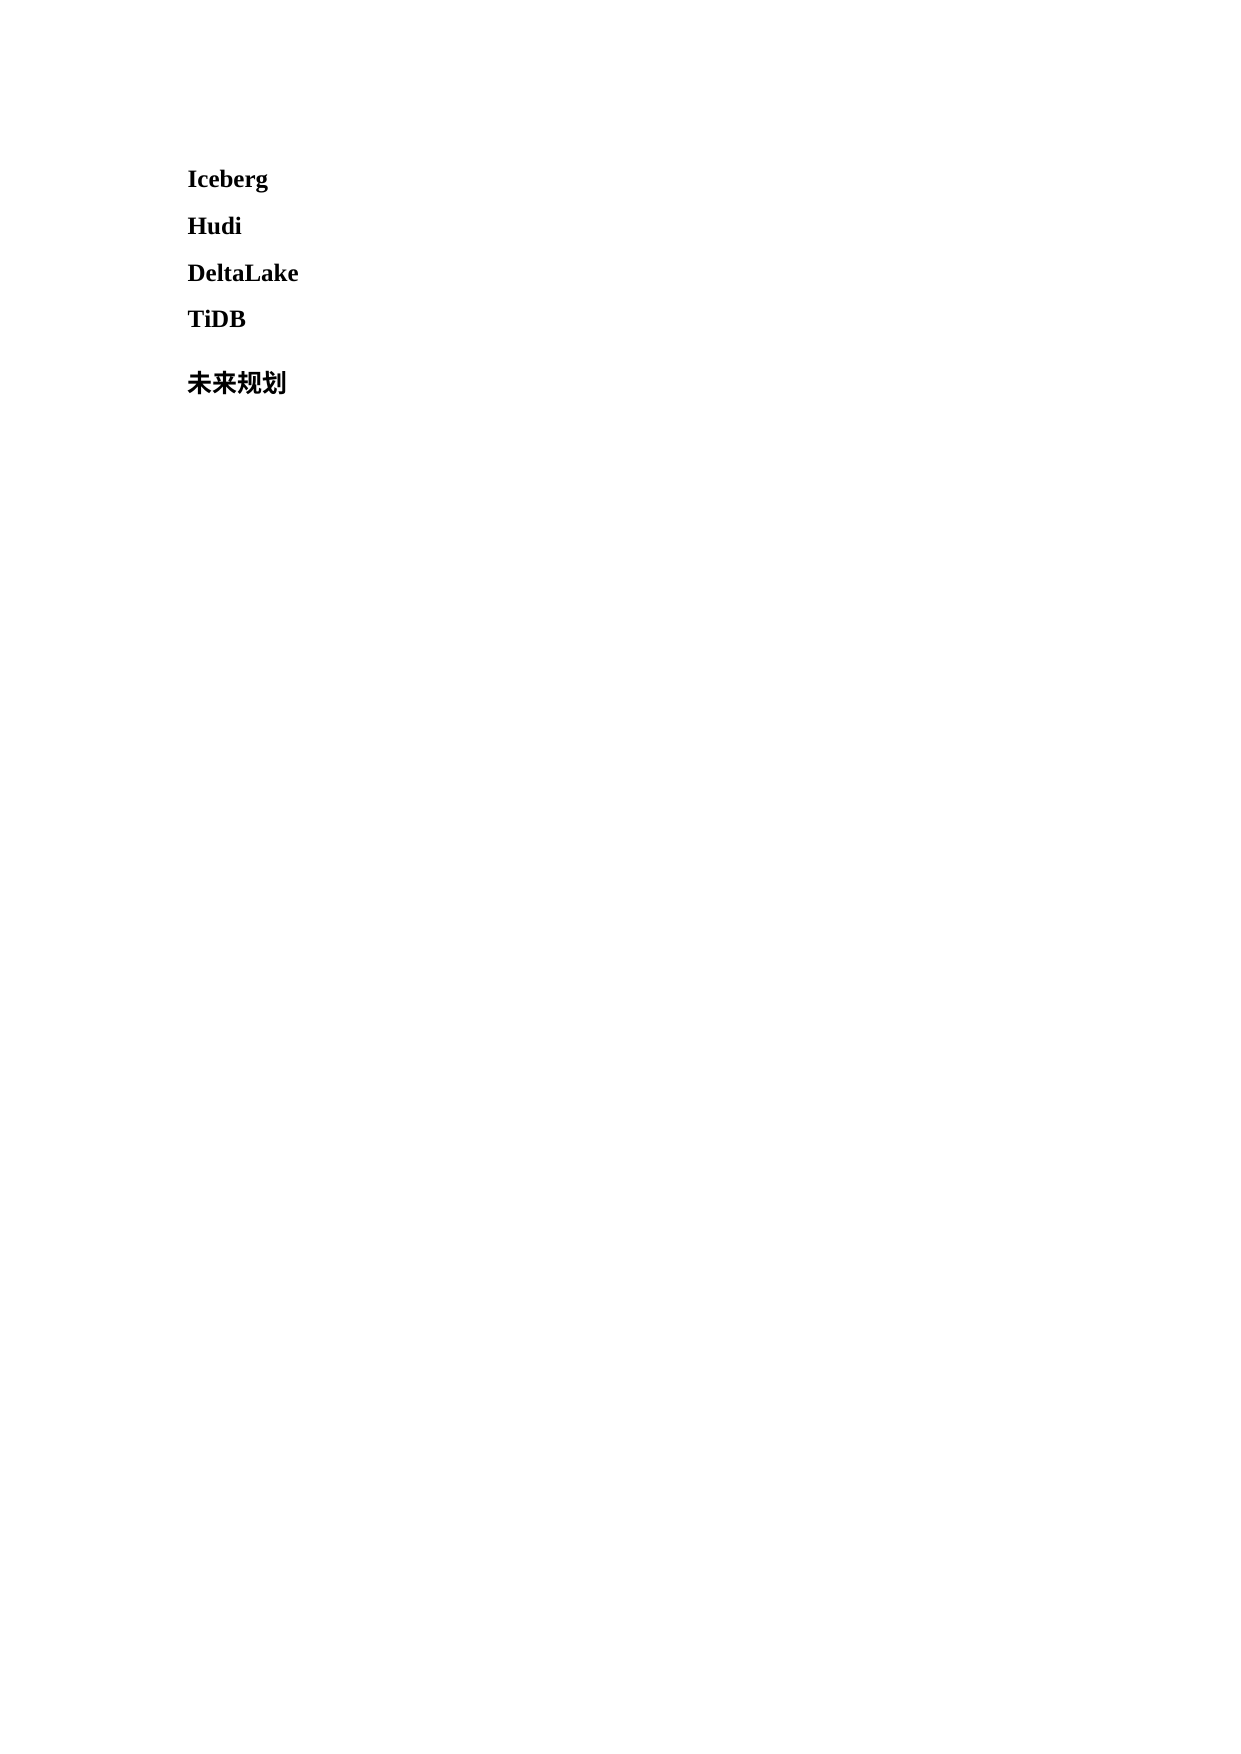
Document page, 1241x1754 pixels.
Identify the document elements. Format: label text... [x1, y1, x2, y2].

subtitle TiDB [187, 303, 1053, 335]
subtitle DeltaLake [187, 256, 1053, 288]
subtitle Iceberg [187, 162, 1053, 194]
subtitle 未来规划 [187, 349, 1053, 414]
subtitle Hudi [187, 209, 1053, 241]
